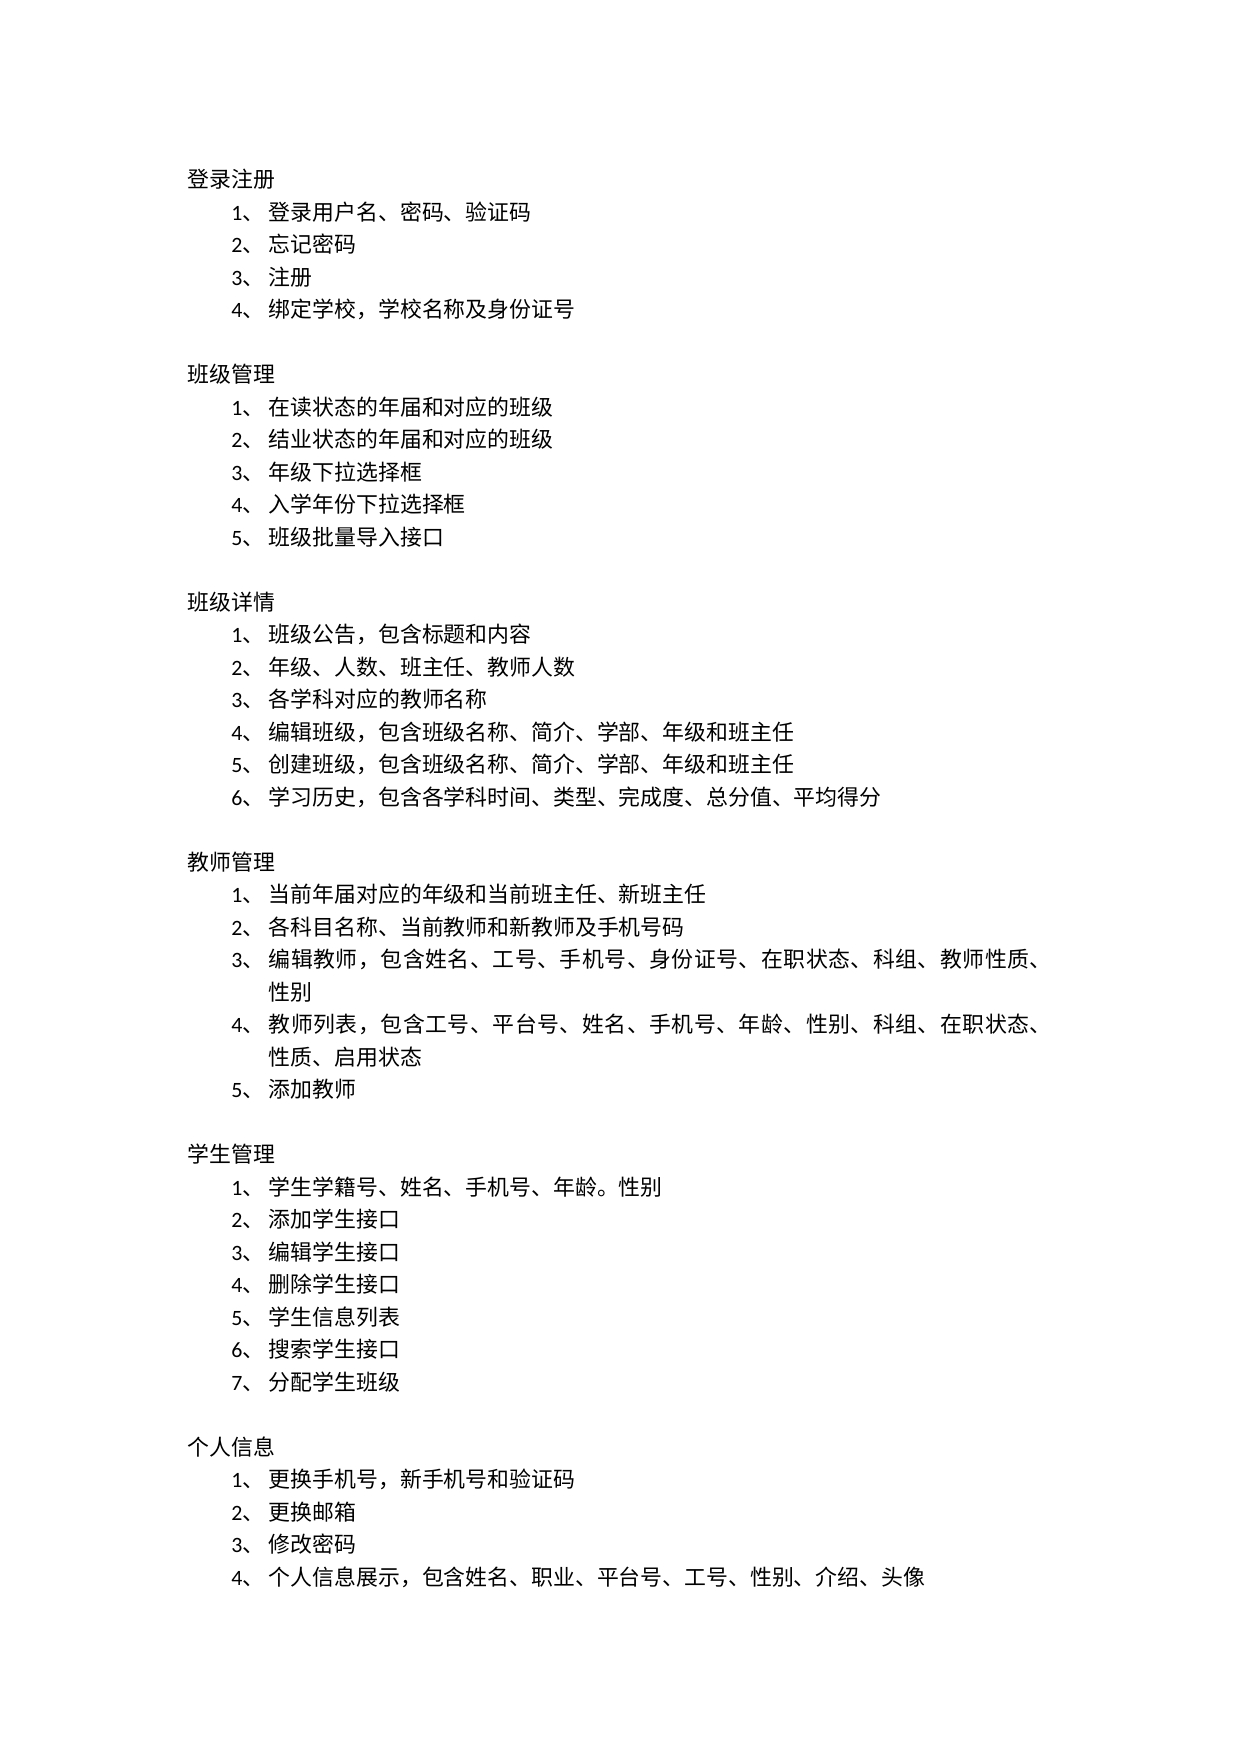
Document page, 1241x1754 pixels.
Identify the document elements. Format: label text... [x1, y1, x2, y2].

text 登录注册 [187, 162, 1053, 194]
text 班级管理 [187, 357, 1053, 389]
list 更换邮箱 [231, 1494, 1053, 1527]
list 登录用户名、密码、验证码 [231, 194, 1053, 227]
text 学生管理 [187, 1137, 1053, 1169]
list 编辑学生接口 [231, 1234, 1053, 1267]
list 在读状态的年届和对应的班级 [231, 389, 1053, 422]
list 结业状态的年届和对应的班级 [231, 422, 1053, 454]
text 班级详情 [187, 584, 1053, 617]
list 添加学生接口 [231, 1202, 1053, 1234]
text 教师管理 [187, 844, 1053, 877]
list 编辑教师，包含姓名、工号、手机号、身份证号、在职状态、科组、教师性质、性别 [231, 942, 1053, 1007]
list 各学科对应的教师名称 [231, 682, 1053, 714]
list 编辑班级，包含班级名称、简介、学部、年级和班主任 [231, 714, 1053, 747]
list 各科目名称、当前教师和新教师及手机号码 [231, 909, 1053, 942]
list 绑定学校，学校名称及身份证号 [231, 292, 1053, 324]
list 分配学生班级 [231, 1364, 1053, 1397]
list 删除学生接口 [231, 1267, 1053, 1299]
list 年级下拉选择框 [231, 454, 1053, 487]
list 搜索学生接口 [231, 1332, 1053, 1364]
list 创建班级，包含班级名称、简介、学部、年级和班主任 [231, 747, 1053, 779]
list 班级批量导入接口 [231, 519, 1053, 552]
list 学习历史，包含各学科时间、类型、完成度、总分值、平均得分 [231, 779, 1053, 812]
list 当前年届对应的年级和当前班主任、新班主任 [231, 877, 1053, 909]
list 个人信息展示，包含姓名、职业、平台号、工号、性别、介绍、头像 [231, 1559, 1053, 1592]
list 更换手机号，新手机号和验证码 [231, 1462, 1053, 1494]
list 添加教师 [231, 1072, 1053, 1104]
list 班级公告，包含标题和内容 [231, 617, 1053, 649]
list 年级、人数、班主任、教师人数 [231, 649, 1053, 682]
list 入学年份下拉选择框 [231, 487, 1053, 519]
text 个人信息 [187, 1429, 1053, 1462]
list 教师列表，包含工号、平台号、姓名、手机号、年龄、性别、科组、在职状态、性质、启用状态 [231, 1007, 1053, 1072]
list 学生学籍号、姓名、手机号、年龄。性别 [231, 1169, 1053, 1202]
list 注册 [231, 259, 1053, 292]
list 修改密码 [231, 1527, 1053, 1559]
list 学生信息列表 [231, 1299, 1053, 1332]
list 忘记密码 [231, 227, 1053, 259]
